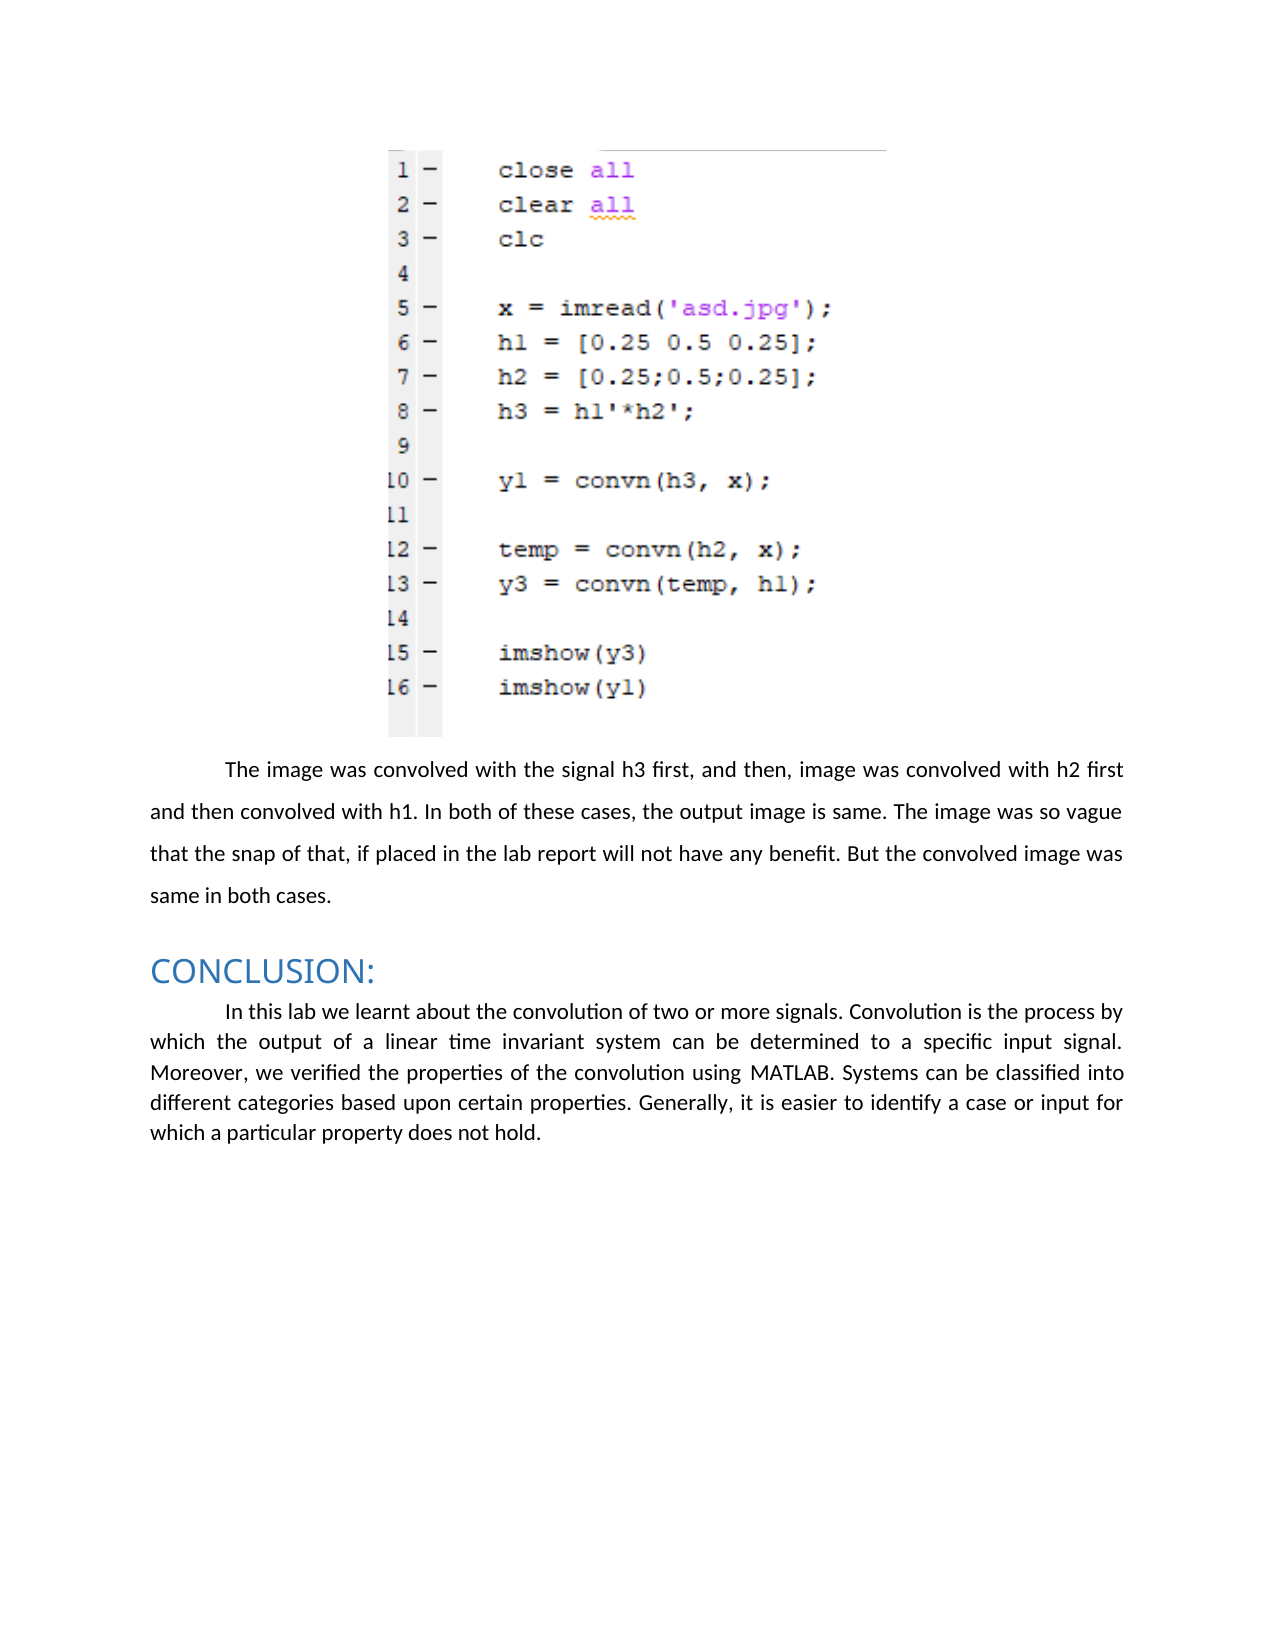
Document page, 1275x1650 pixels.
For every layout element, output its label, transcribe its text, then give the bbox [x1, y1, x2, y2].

text In this lab we learnt about the convolution of two or more signals. Convolution is the process by which the output of a linear time invariant system can be determined to a specific input signal. Moreover, we verified the properties of the convolution using MATLAB. Systems can be classified into different categories based upon certain properties. Generally, it is easier to identify a case or input for which a particular property does not hold. [150, 997, 1125, 1146]
picture [388, 150, 887, 737]
subtitle CONCLUSION: [150, 948, 1125, 994]
text The image was convolved with the signal h3 first, and then, image was convolved with h2 first and then convolved with h1. In both of these cases, the output image is same. The image was so vague that the snap of that, if placed in the lab report will not have any benefit. But the convolved image was same in both cases. [150, 755, 1125, 909]
